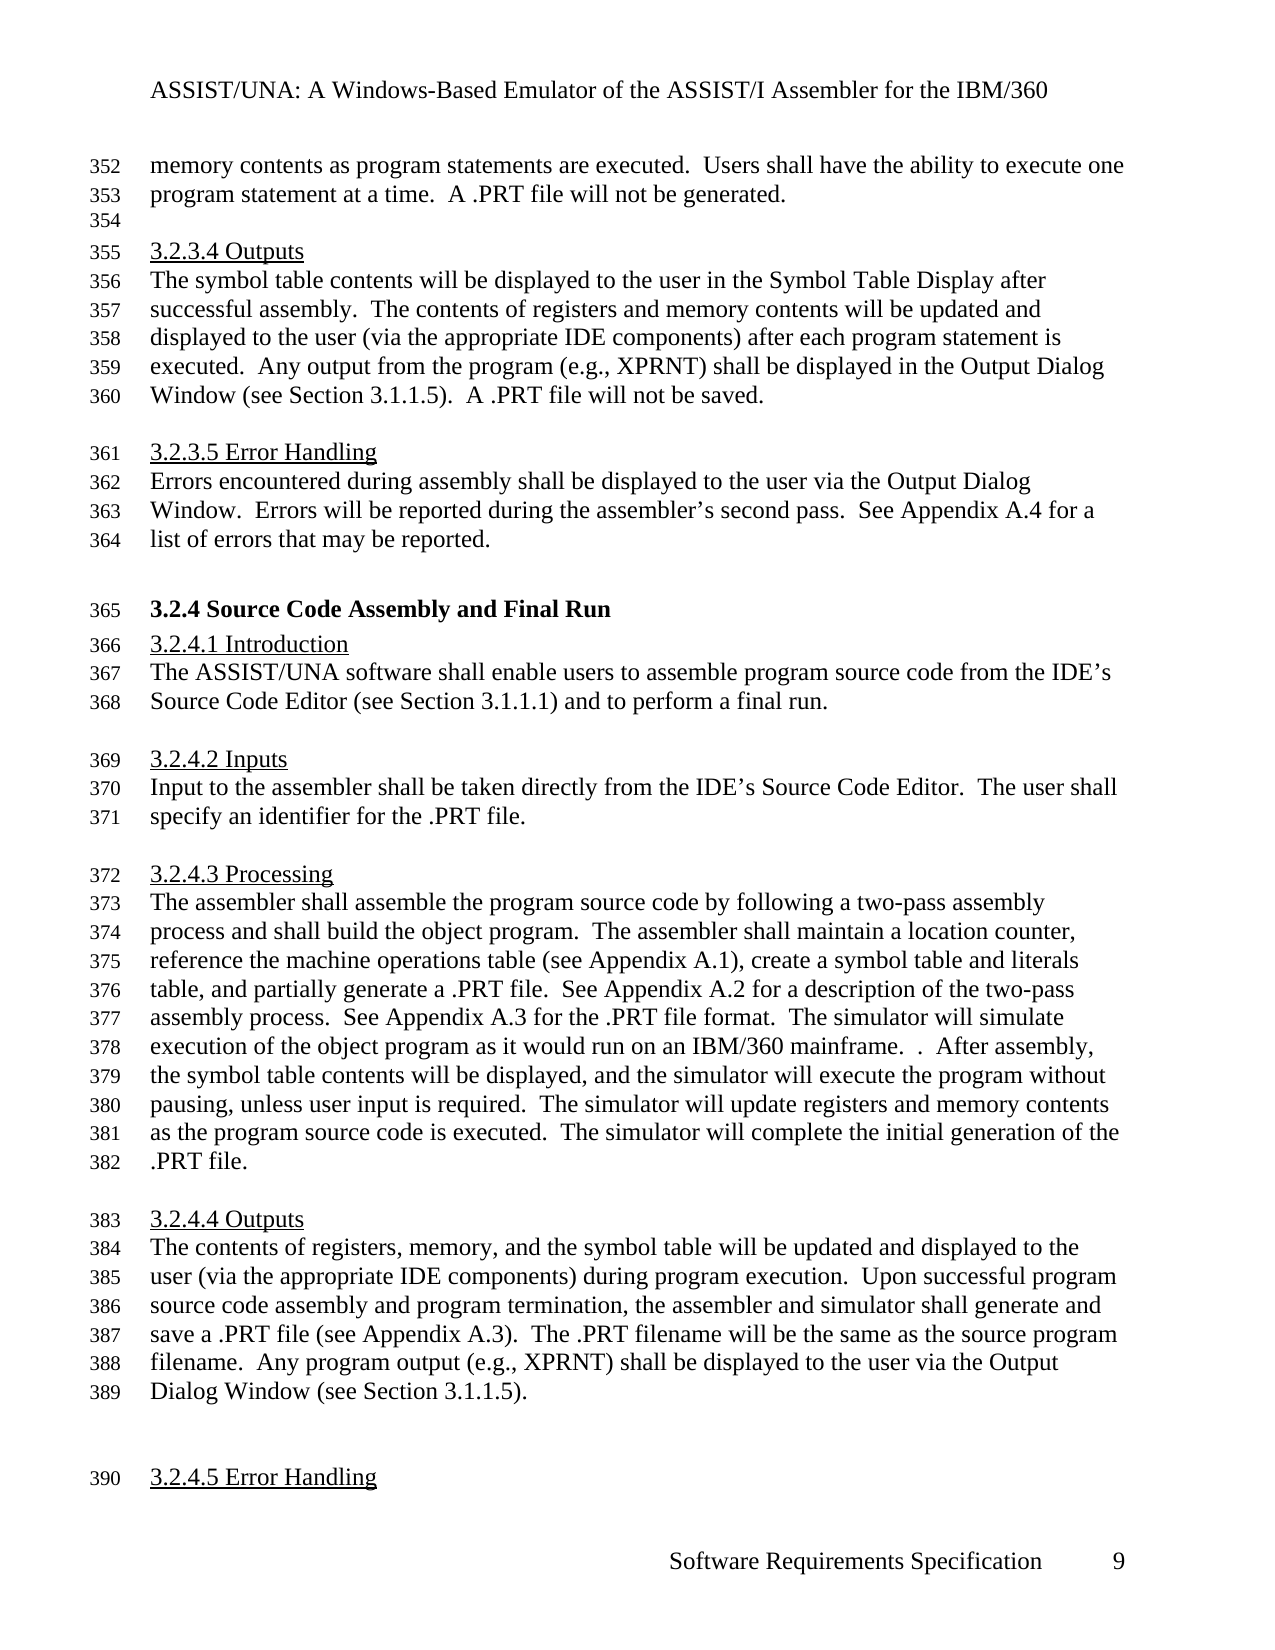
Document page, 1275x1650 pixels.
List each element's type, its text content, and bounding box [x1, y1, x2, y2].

text 3.2.4.1 Introduction [150, 629, 1125, 657]
text Input to the assembler shall be taken directly from the IDE’s Source Code Editor. The user shall specify an identifier for the .PRT file. [150, 772, 1125, 830]
text 3.2.4.4 Outputs [150, 1204, 1125, 1232]
text 3.2.4.3 Processing [150, 859, 1125, 887]
text The contents of registers, memory, and the symbol table will be updated and displayed to the user (via the appropriate IDE components) during program execution. Upon successful program source code assembly and program termination, the assembler and simulator shall generate and save a .PRT file (see Appendix A.3). The .PRT filename will be the same as the source program filename. Any program output (e.g., XPRNT) shall be displayed to the user via the Output Dialog Window (see Section 3.1.1.5). [150, 1232, 1125, 1405]
text The assembler shall assemble the program source code by following a two-pass assembly process and shall build the object program. The assembler shall maintain a location counter, reference the machine operations table (see Appendix A.1), create a symbol table and literals table, and partially generate a .PRT file. See Appendix A.2 for a description of the two-pass assembly process. See Appendix A.3 for the .PRT file format. The simulator will simulate execution of the object program as it would run on an IBM/360 mainframe. . After assembly, the symbol table contents will be displayed, and the simulator will execute the program without pausing, unless user input is required. The simulator will update registers and memory contents as the program source code is executed. The simulator will complete the initial generation of the .PRT file. [150, 887, 1125, 1175]
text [150, 150, 1125, 207]
text Errors encountered during assembly shall be displayed to the user via the Output Dialog Window. Errors will be reported during the assembler’s second pass. See Appendix A.4 for a list of errors that may be reported. [150, 466, 1125, 552]
text The ASSIST/UNA software shall enable users to assemble program source code from the IDE’s Source Code Editor (see Section 3.1.1.1) and to perform a final run. [150, 657, 1125, 715]
text 3.2.4.2 Inputs [150, 744, 1125, 772]
text 3.2.4.5 Error Handling [150, 1462, 1125, 1491]
text 3.2.3.5 Error Handling [150, 437, 1125, 466]
subtitle 3.2.4 Source Code Assembly and Final Run [150, 594, 1125, 622]
text The symbol table contents will be displayed to the user in the Symbol Table Display after successful assembly. The contents of registers and memory contents will be updated and displayed to the user (via the appropriate IDE components) after each program statement is executed. Any output from the program (e.g., XPRNT) shall be displayed in the Output Dialog Window (see Section 3.1.1.5). A .PRT file will not be saved. [150, 265, 1125, 409]
text 3.2.3.4 Outputs [150, 236, 1125, 265]
